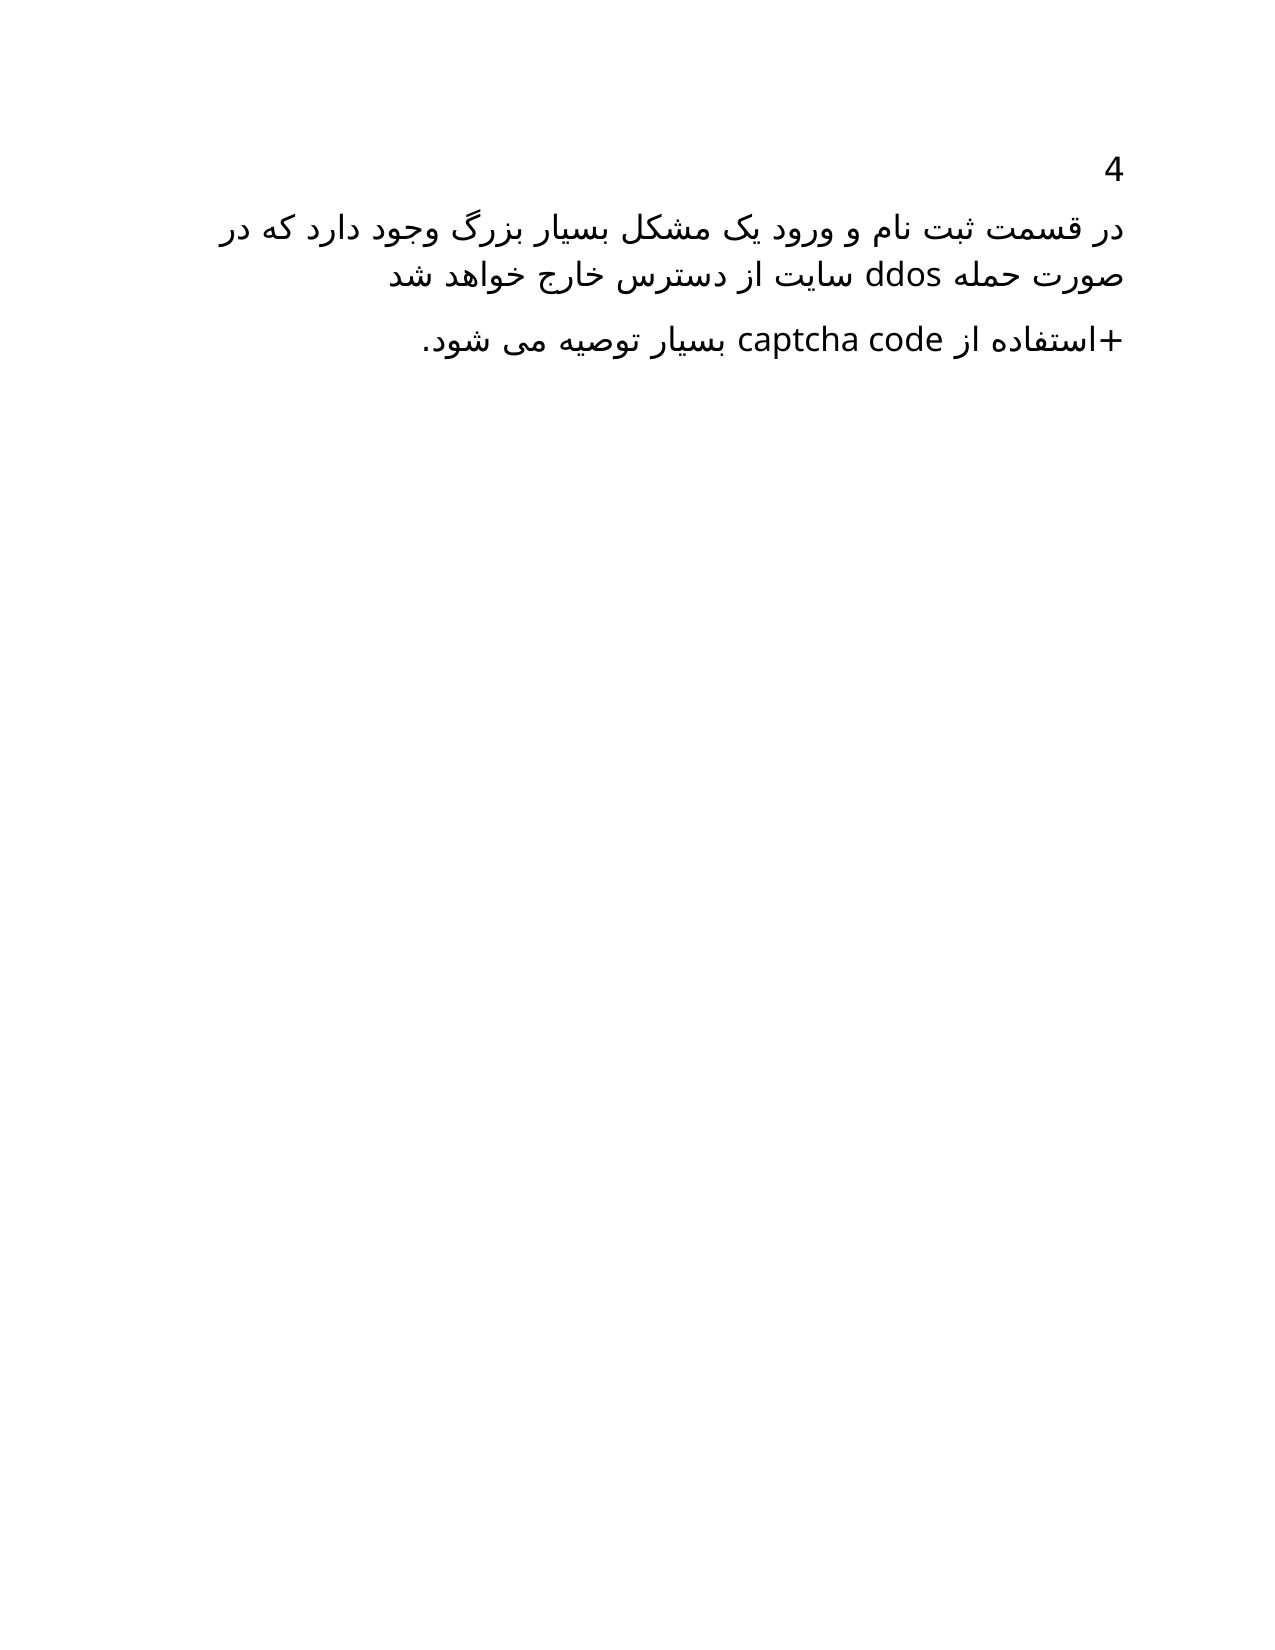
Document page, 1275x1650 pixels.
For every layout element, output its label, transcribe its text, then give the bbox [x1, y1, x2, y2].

text 4 [150, 150, 1125, 189]
text +استفاده از captcha code بسیار توصیه می شود. [150, 316, 1125, 361]
text در قسمت ثبت نام و ورود یک مشکل بسیار بزرگ وجود دارد که در صورت حمله ddos سایت از دسترس خارج خواهد شد [150, 208, 1125, 296]
